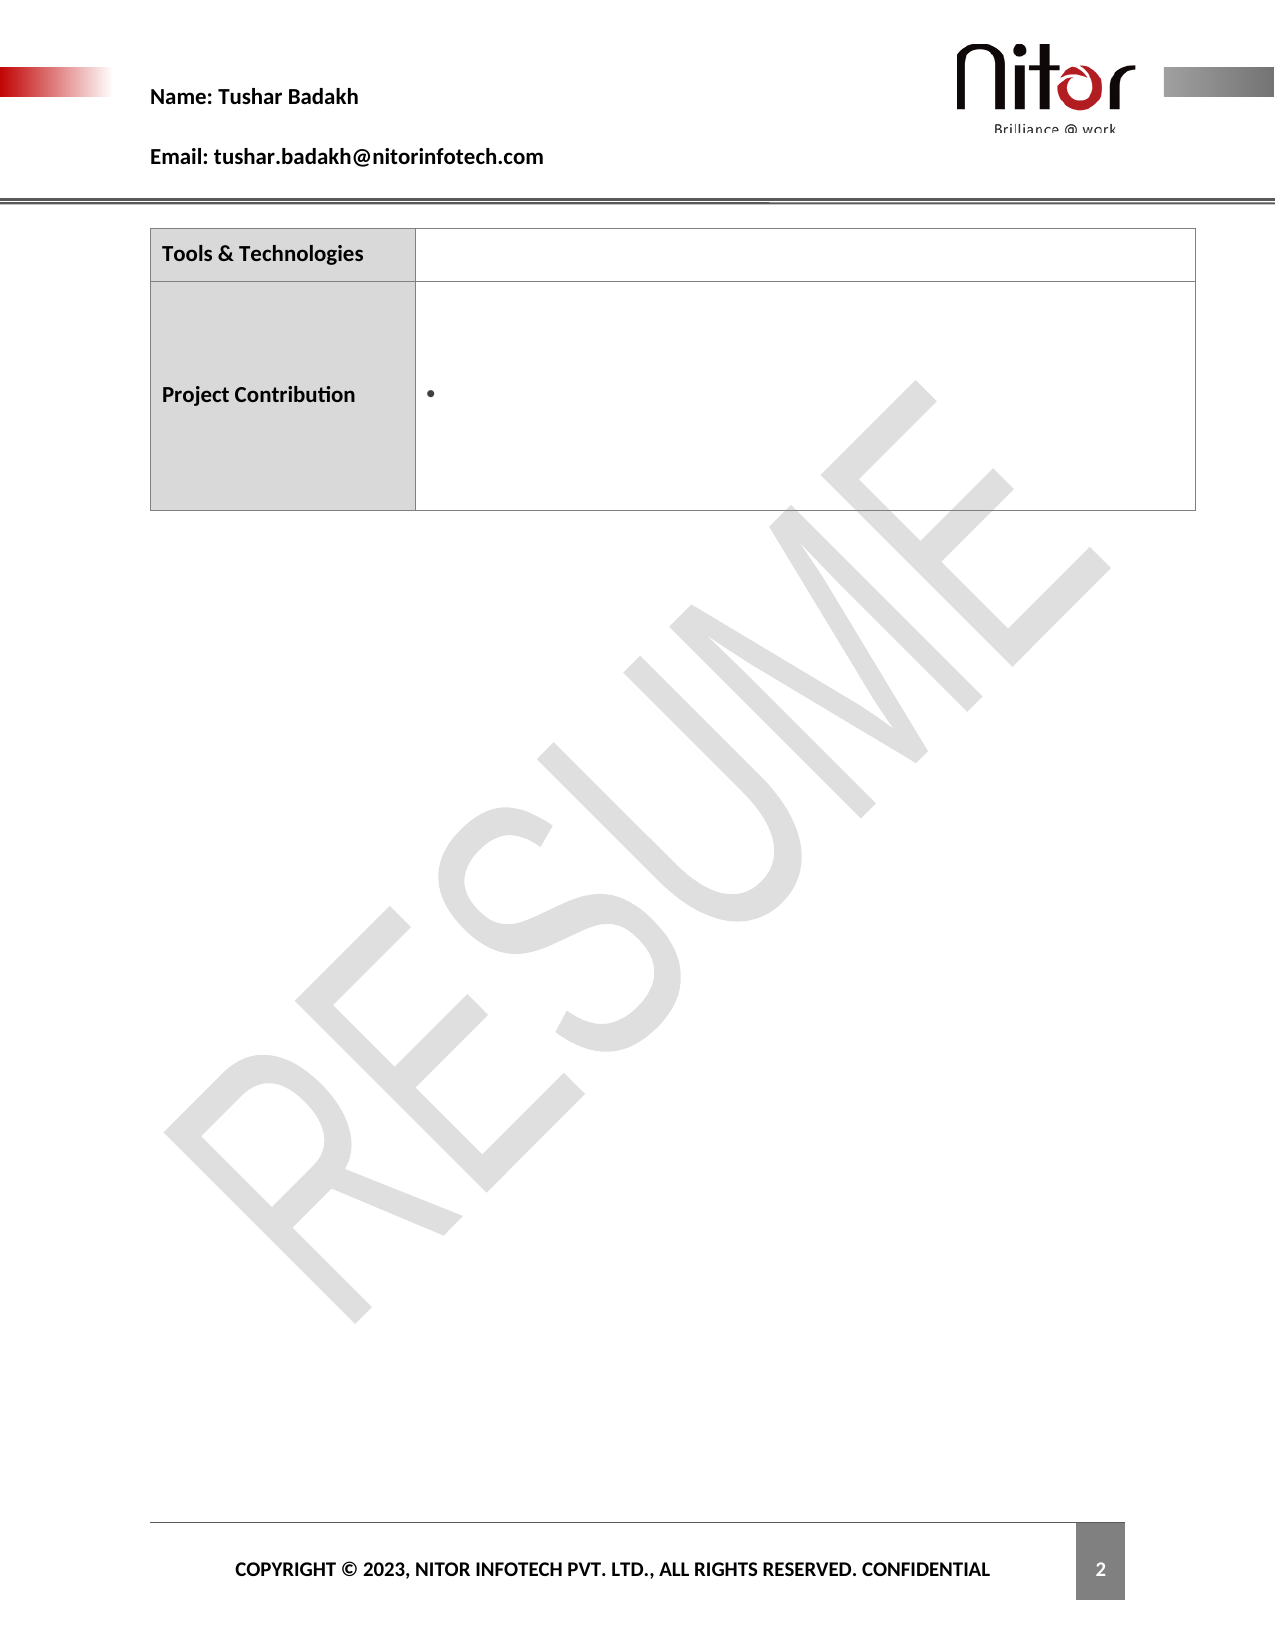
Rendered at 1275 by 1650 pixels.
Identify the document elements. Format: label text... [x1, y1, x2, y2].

table_cell [416, 282, 1195, 510]
table_cell Tools & Technologies [151, 229, 415, 281]
table_cell Project Contribution [151, 282, 415, 510]
picture [954, 44, 1136, 132]
table_cell [416, 229, 1195, 281]
